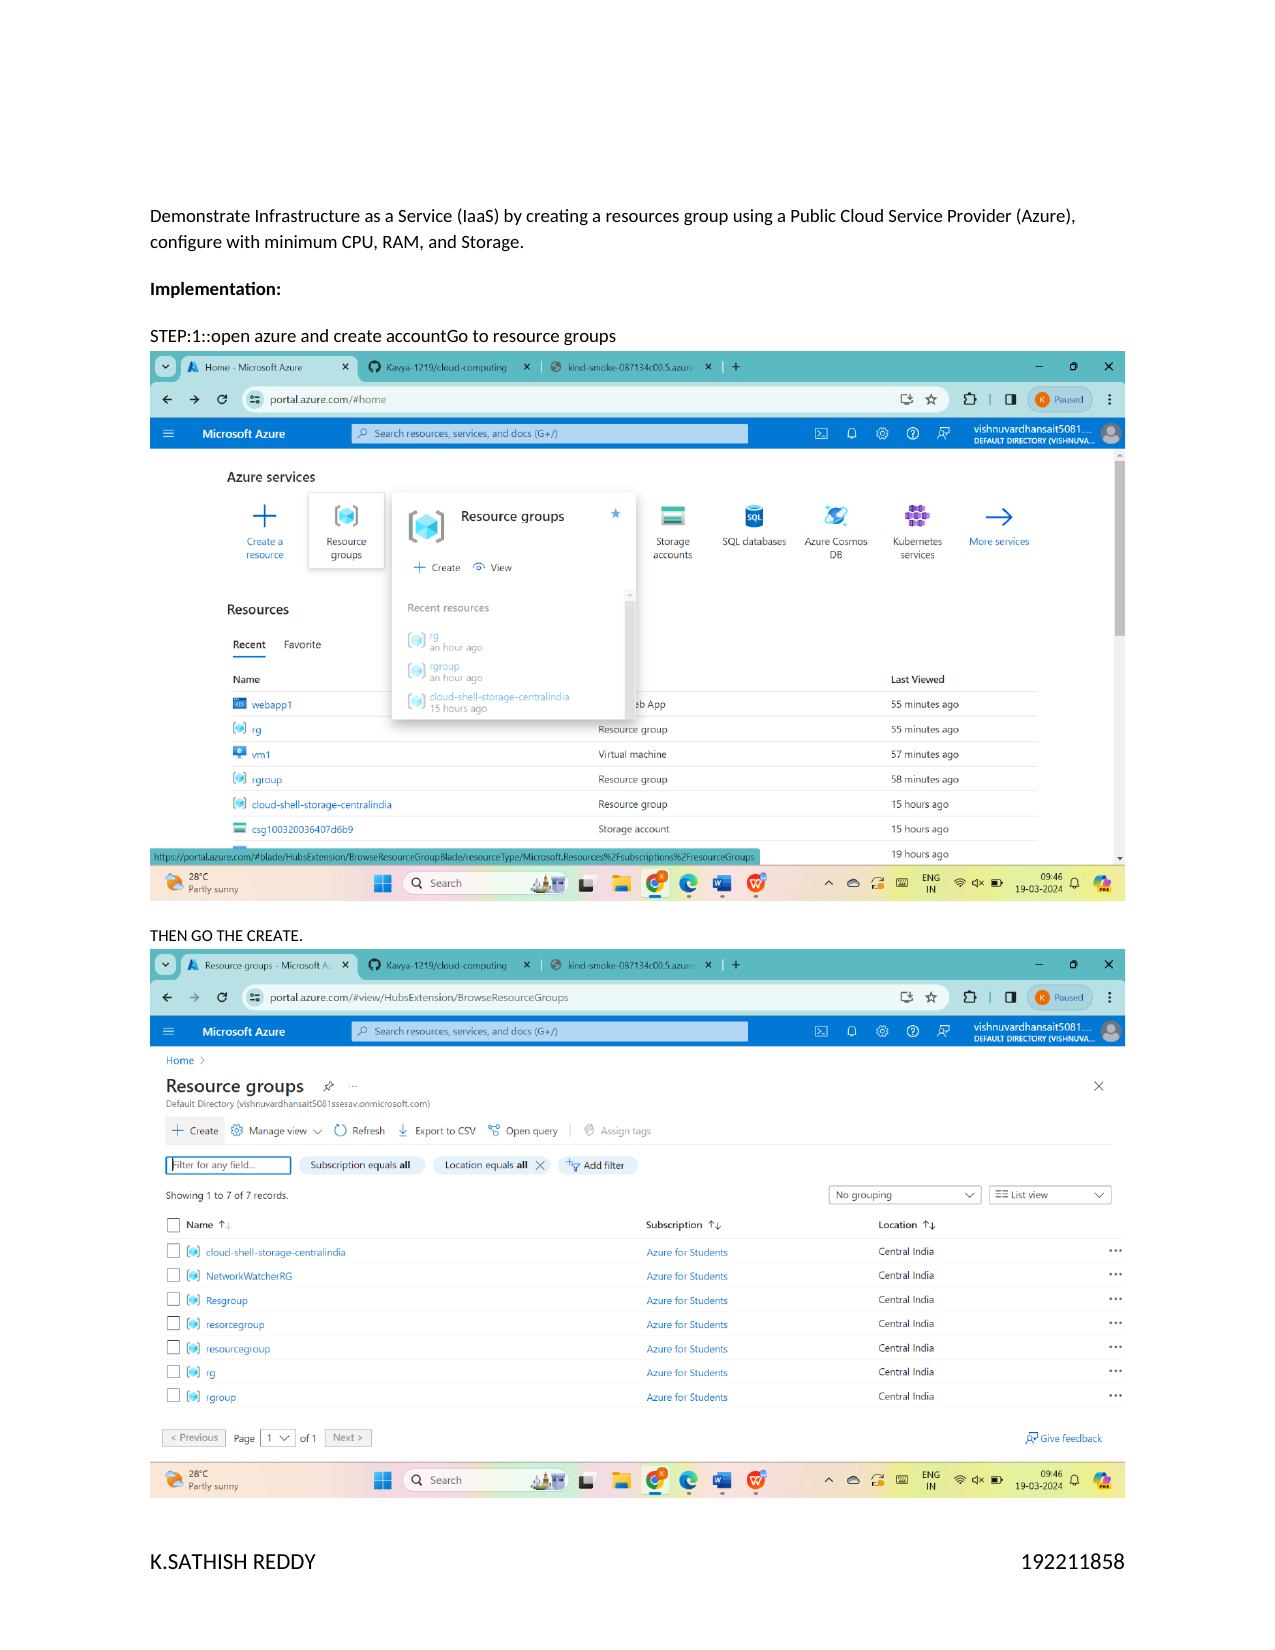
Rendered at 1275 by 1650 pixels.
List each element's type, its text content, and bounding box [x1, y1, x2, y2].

text STEP:1::open azure and create accountGo to resource groups [150, 324, 1125, 351]
picture [150, 351, 1125, 901]
text Implementation: [150, 277, 1125, 300]
text Demonstrate Infrastructure as a Service (IaaS) by creating a resources group using a Public Cloud Service Provider (Azure), configure with minimum CPU, RAM, and Storage. [150, 204, 1125, 253]
picture [150, 949, 1125, 1498]
text THEN GO THE CREATE. [150, 925, 1125, 949]
